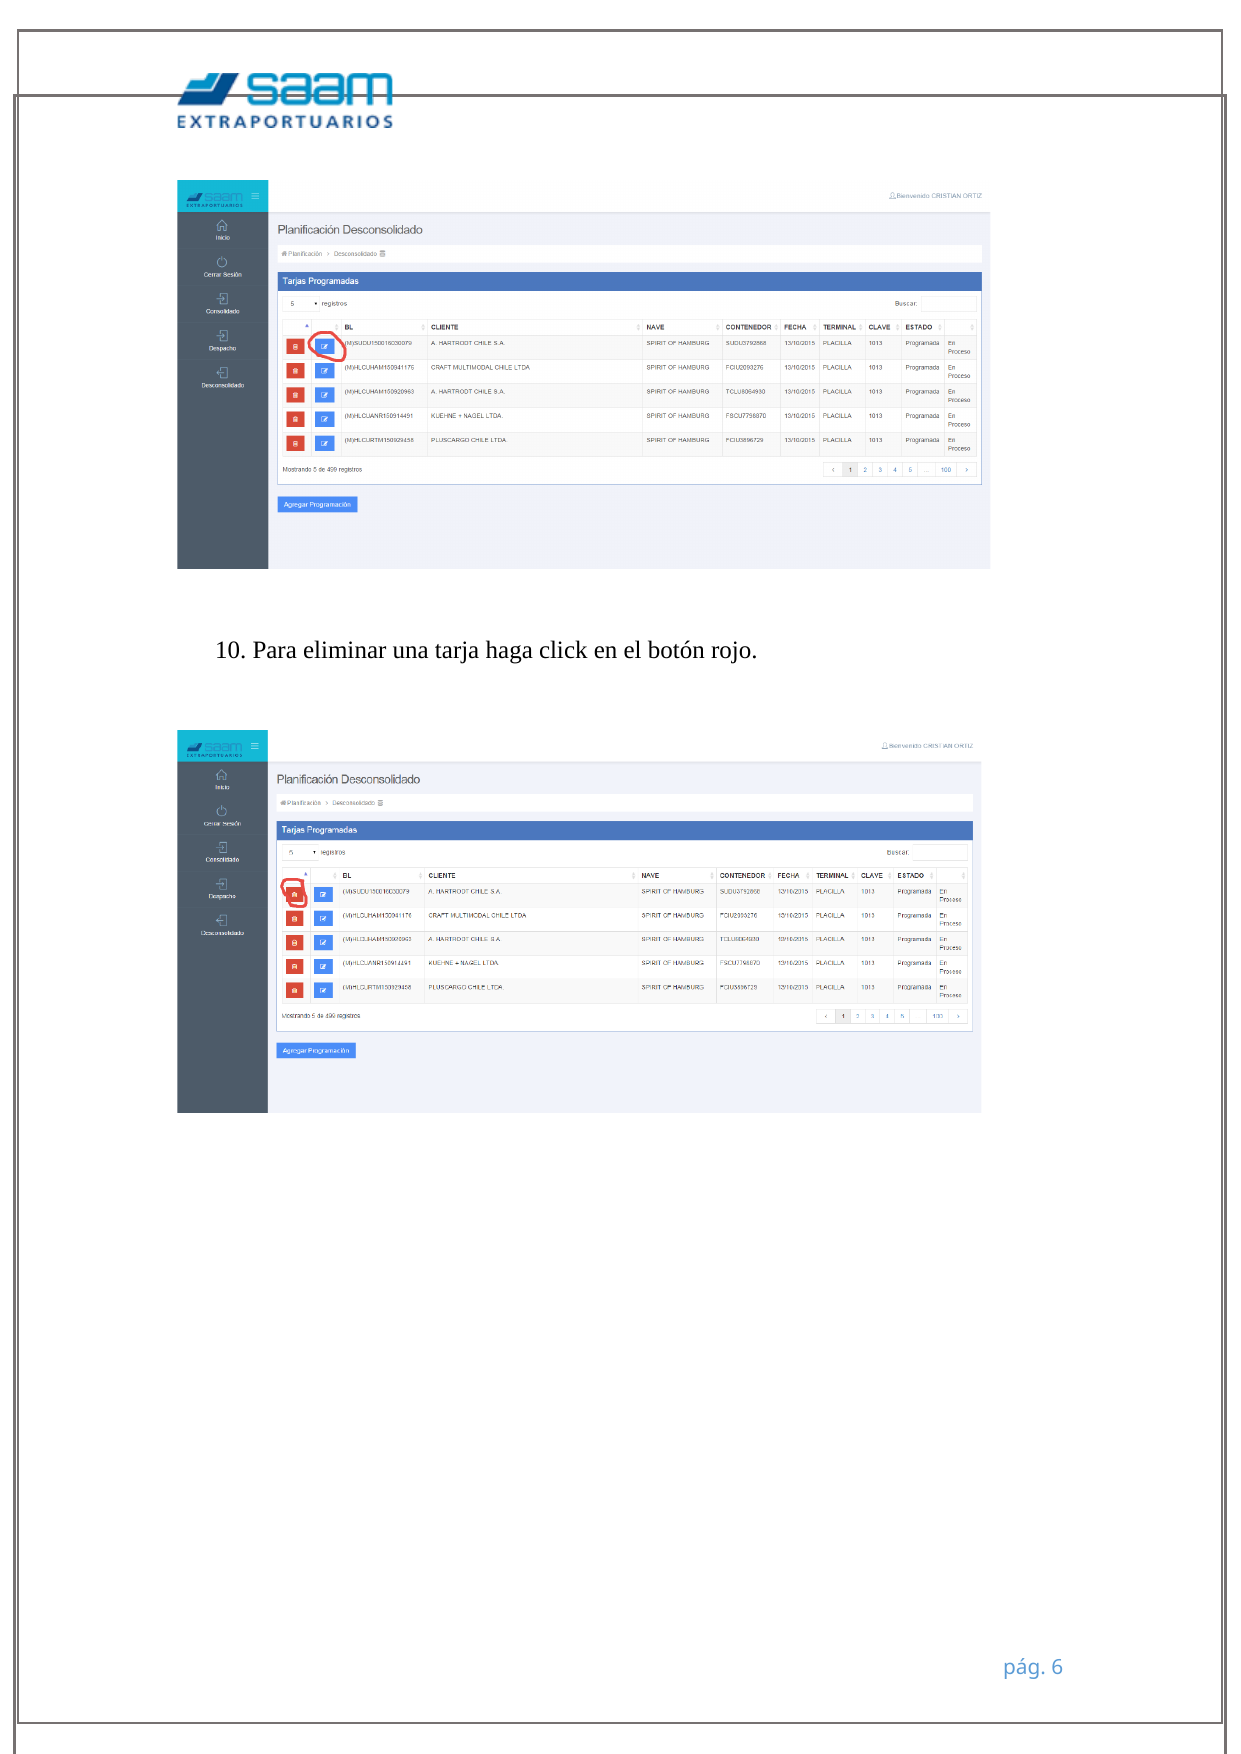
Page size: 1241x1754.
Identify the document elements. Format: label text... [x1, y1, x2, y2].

picture [177, 730, 982, 1113]
list Para eliminar una tarja haga click en el botón rojo. [215, 635, 1063, 664]
picture [386, 73, 393, 93]
picture [286, 91, 306, 100]
picture [177, 73, 393, 128]
picture [177, 180, 991, 569]
picture [320, 91, 338, 100]
